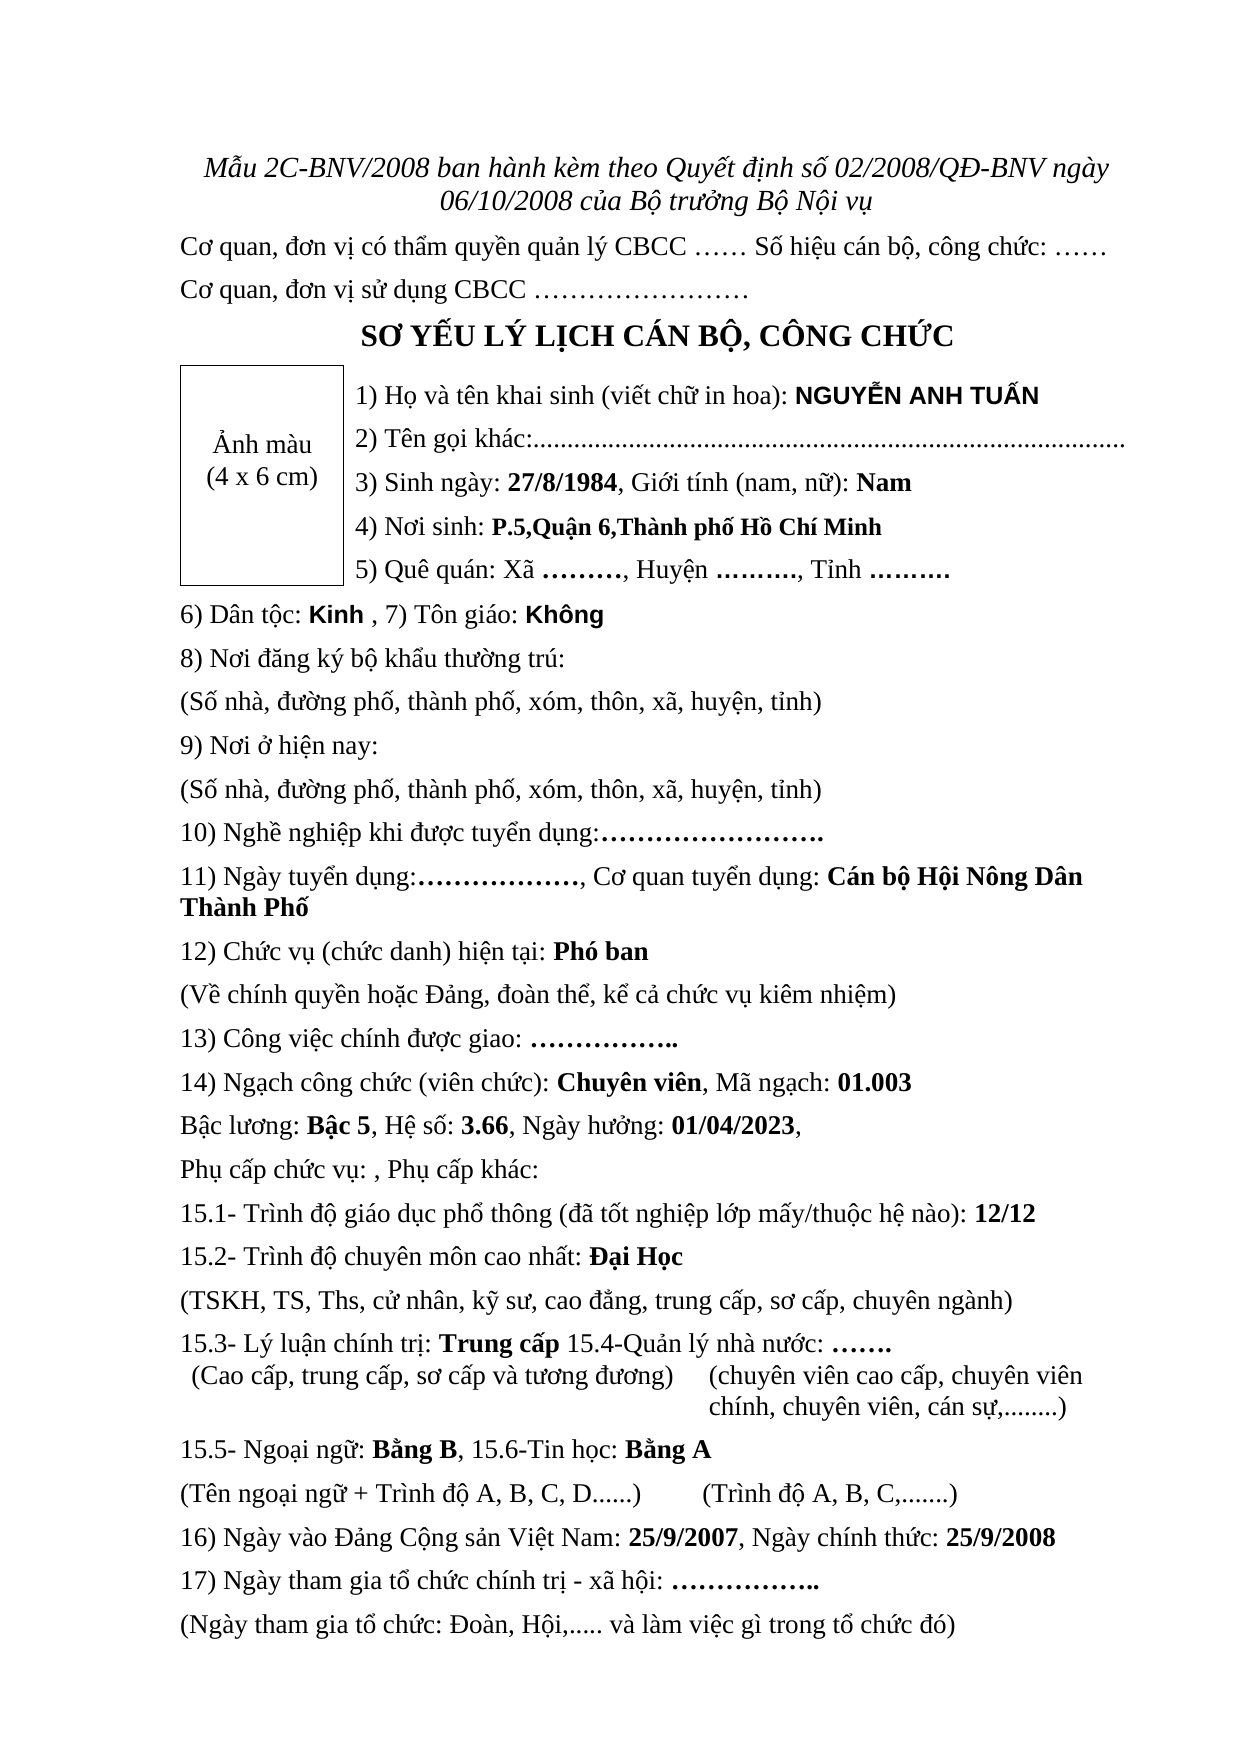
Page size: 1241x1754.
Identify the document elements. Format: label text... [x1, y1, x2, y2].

text 16) Ngày vào Đảng Cộng sản Việt Nam: 25/9/2007, Ngày chính thức: 25/9/2008 [180, 1521, 1135, 1552]
text 11) Ngày tuyển dụng:………………, Cơ quan tuyển dụng: Cán bộ Hội Nông Dân Thành Phố [180, 860, 1135, 922]
text Bậc lương: Bậc 5, Hệ số: 3.66, Ngày hưởng: 01/04/2023, [180, 1109, 1135, 1141]
text 6) Dân tộc: Kinh , 7) Tôn giáo: Không [180, 598, 1135, 629]
text SƠ YẾU LÝ LỊCH CÁN BỘ, CÔNG CHỨC [180, 317, 1135, 353]
text 8) Nơi đăng ký bộ khẩu thường trú: [180, 642, 1135, 673]
text 15.5- Ngoại ngữ: Bằng B, 15.6-Tin học: Bằng A [180, 1433, 1135, 1465]
text (Về chính quyền hoặc Đảng, đoàn thể, kể cả chức vụ kiêm nhiệm) [180, 978, 1135, 1009]
text Cơ quan, đơn vị có thẩm quyền quản lý CBCC …… Số hiệu cán bộ, công chức: …… [180, 229, 1135, 261]
text 9) Nơi ở hiện nay: [180, 729, 1135, 760]
text Phụ cấp chức vụ: , Phụ cấp khác: [180, 1153, 1135, 1184]
text (Tên ngoại ngữ + Trình độ A, B, C, D......) (Trình độ A, B, C,.......) [180, 1477, 1135, 1508]
table_header (Cao cấp, trung cấp, sơ cấp và tương đương) [180, 1359, 697, 1421]
table_header 1) Họ và tên khai sinh (viết chữ in hoa): NGUYỄN ANH TUẤN 2) Tên gọi khác: 3) Sinh ngày: 27/8/1984, Giới tính (nam, nữ): Nam 4) Nơi sinh: P.5,Quận 6,Thành phố Hồ Chí Minh 5) Quê quán: Xã ………, Huyện ………., Tỉnh ………. [344, 365, 1158, 584]
text 13) Công việc chính được giao: …………….. [180, 1022, 1135, 1053]
text (Số nhà, đường phố, thành phố, xóm, thôn, xã, huyện, tỉnh) [180, 685, 1135, 717]
text 10) Nghề nghiệp khi được tuyển dụng:……………………. [180, 816, 1135, 847]
text (TSKH, TS, Ths, cử nhân, kỹ sư, cao đẳng, trung cấp, sơ cấp, chuyên ngành) [180, 1284, 1135, 1315]
text 14) Ngạch công chức (viên chức): Chuyên viên, Mã ngạch: 01.003 [180, 1066, 1135, 1097]
table_header (chuyên viên cao cấp, chuyên viên chính, chuyên viên, cán sự,........) [698, 1359, 1158, 1421]
text 15.3- Lý luận chính trị: Trung cấp 15.4-Quản lý nhà nước: ……. [180, 1328, 1135, 1359]
text 15.2- Trình độ chuyên môn cao nhất: Đại Học [180, 1240, 1135, 1271]
text 12) Chức vụ (chức danh) hiện tại: Phó ban [180, 935, 1135, 966]
text 15.1- Trình độ giáo dục phổ thông (đã tốt nghiệp lớp mấy/thuộc hệ nào): 12/12 [180, 1197, 1135, 1228]
table_header Ảnh màu (4 x 6 cm) [181, 366, 343, 584]
text (Ngày tham gia tổ chức: Đoàn, Hội,..... và làm việc gì trong tổ chức đó) [180, 1608, 1135, 1639]
text 17) Ngày tham gia tổ chức chính trị - xã hội: …………….. [180, 1564, 1135, 1596]
text (Số nhà, đường phố, thành phố, xóm, thôn, xã, huyện, tỉnh) [180, 773, 1135, 804]
text Cơ quan, đơn vị sử dụng CBCC …………………… [180, 273, 1135, 304]
text Mẫu 2C-BNV/2008 ban hành kèm theo Quyết định số 02/2008/QĐ-BNV ngày 06/10/2008 của Bộ trưởng Bộ Nội vụ [180, 150, 1135, 217]
